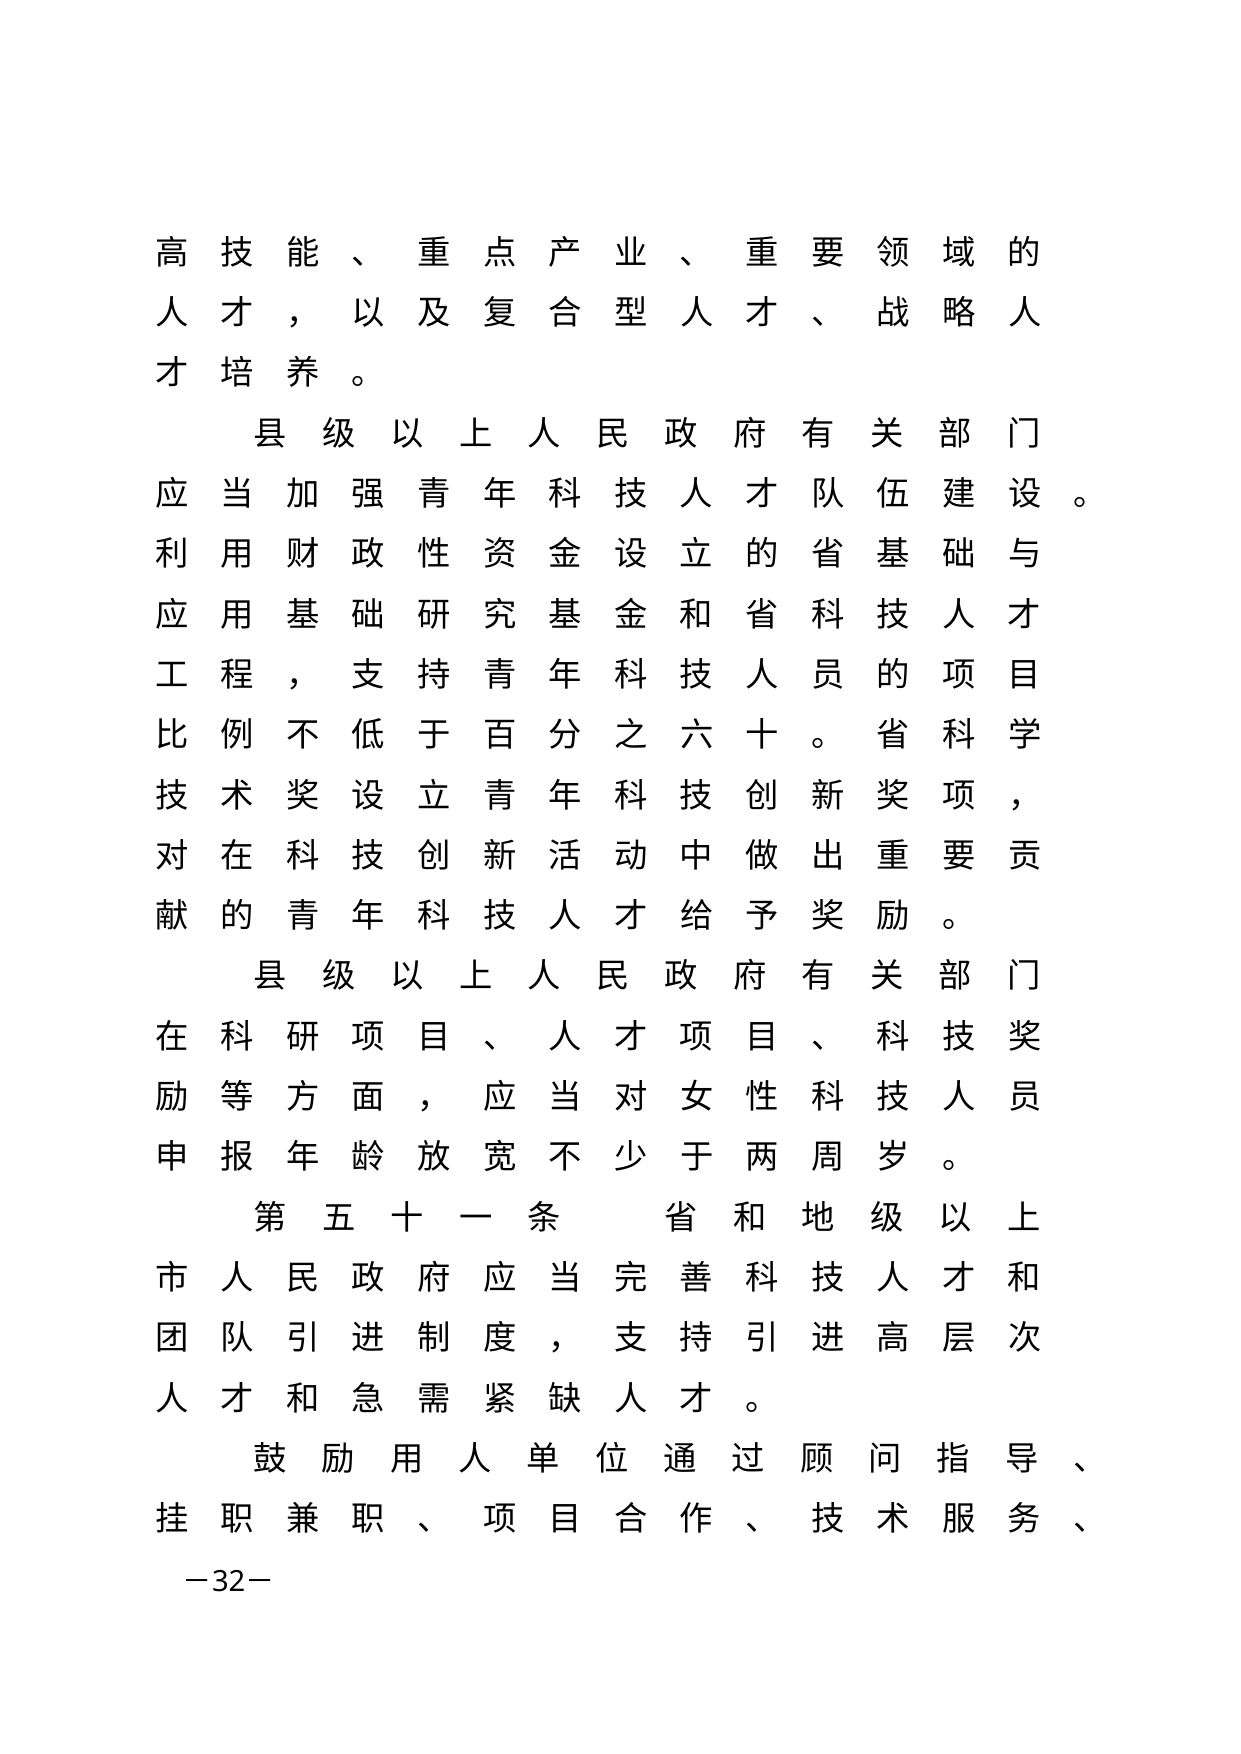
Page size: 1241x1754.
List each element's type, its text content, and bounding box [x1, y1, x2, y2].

text 第五十条 县级以上人民政府有关部门应当健全科技人才和团队培养机制，加强专业技术、高技能、重点产业、重要领域的人才，以及复合型人才、战略人才培养。 [155, 219, 1073, 400]
text 鼓励用人单位通过顾问指导、挂职兼职、项目合作、技术服务、在境外创办或者共建研发机构等方式柔性引进科技人才。鼓励地级以上市人民政府将符合条件的柔性引进人才纳入本市人才支持与保障政策范围。 [155, 1426, 1073, 1546]
text 县级以上人民政府有关部门在科研项目、人才项目、科技奖励等方面，应当对女性科技人员申报年龄放宽不少于两周岁。 [155, 943, 1073, 1184]
text 第五十一条 省和地级以上市人民政府应当完善科技人才和团队引进制度，支持引进高层次人才和急需紧缺人才。 [155, 1184, 1073, 1426]
text 县级以上人民政府有关部门应当加强青年科技人才队伍建设。利用财政性资金设立的省基础与应用基础研究基金和省科技人才工程，支持青年科技人员的项目比例不低于百分之六十。省科学技术奖设立青年科技创新奖项，对在科技创新活动中做出重要贡献的青年科技人才给予奖励。 [155, 400, 1073, 943]
